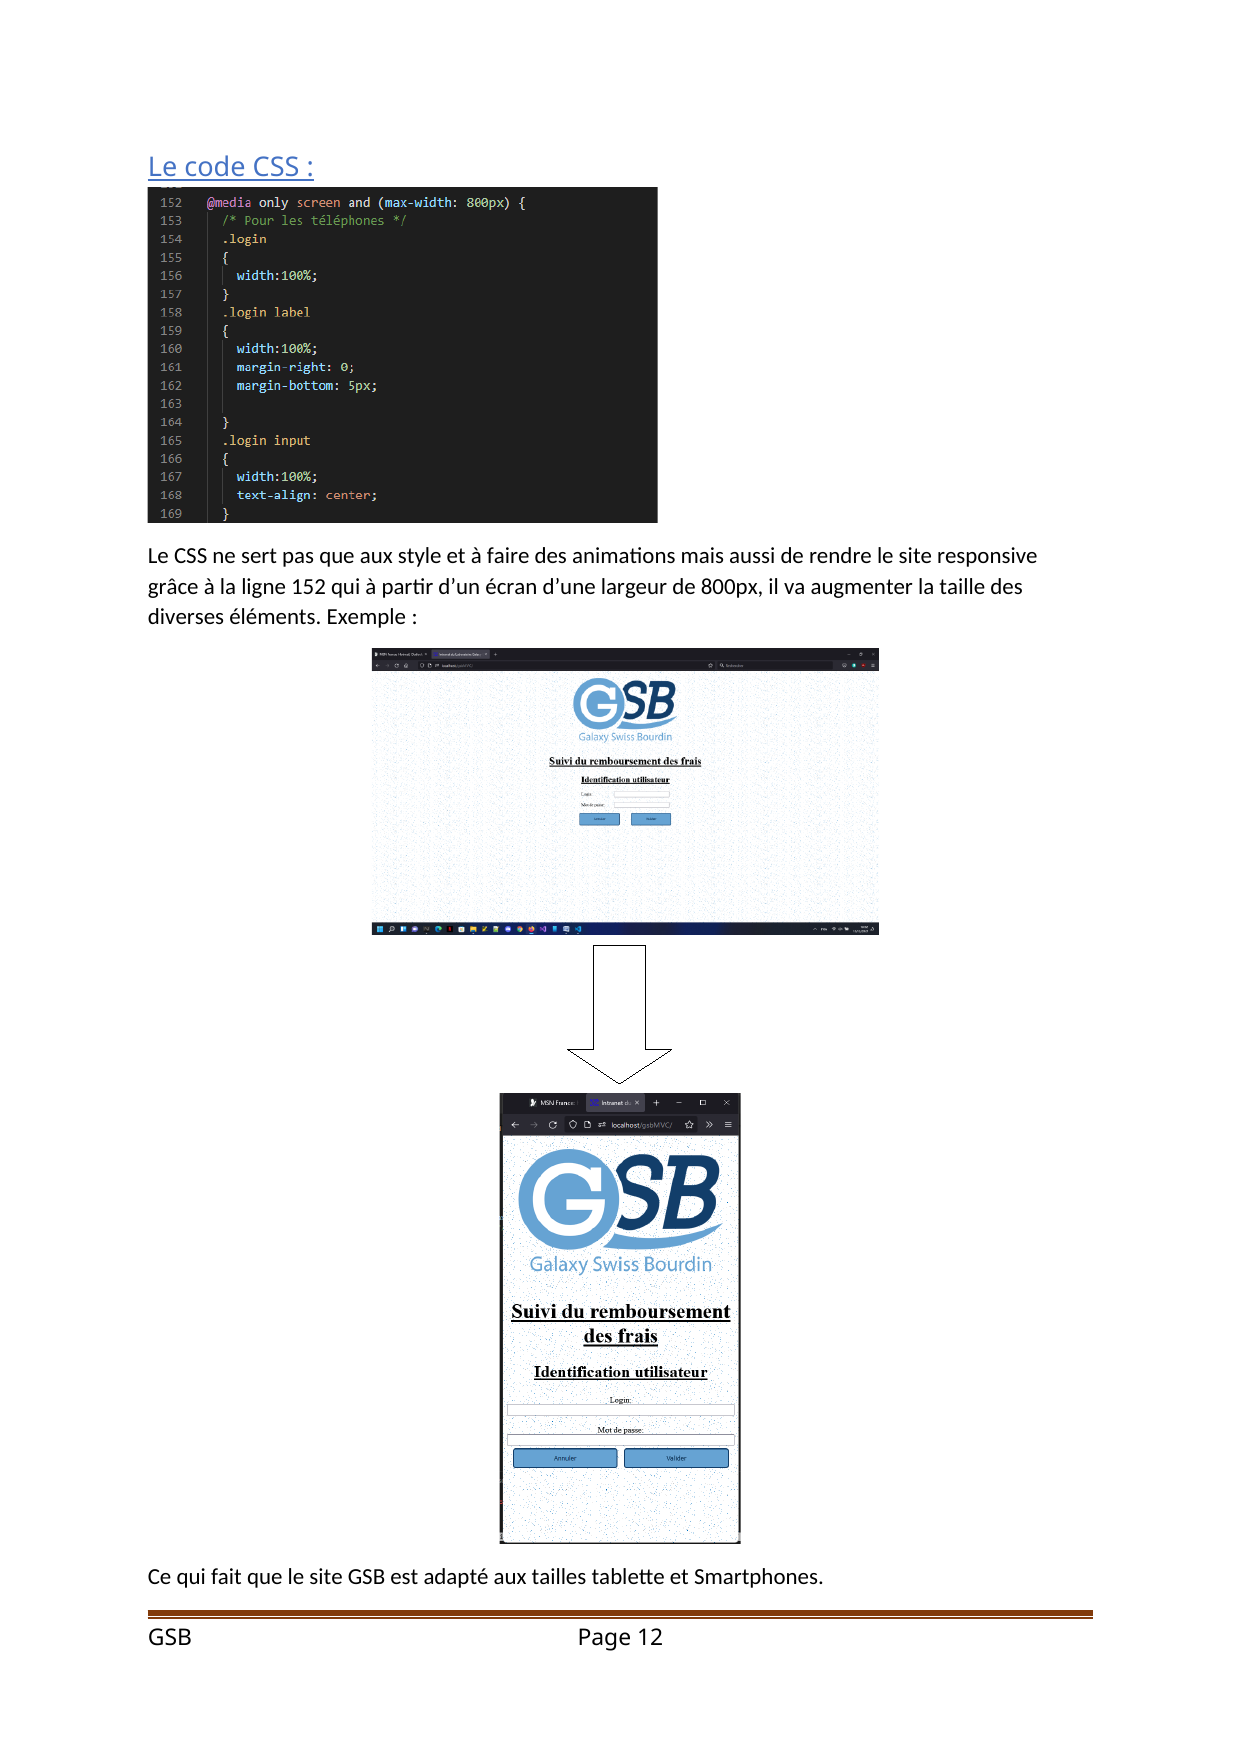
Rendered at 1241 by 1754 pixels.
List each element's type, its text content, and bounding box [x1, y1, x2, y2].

text Le CSS ne sert pas que aux style et à faire des animations mais aussi de rendre le site responsive grâce à la ligne 152 qui à partir d’un écran d’une largeur de 800px, il va augmenter la taille des diverses éléments. Exemple : [148, 542, 1093, 630]
picture [147, 187, 658, 523]
picture [371, 648, 879, 935]
text Ce qui fait que le site GSB est adapté aux tailles tablette et Smartphones. [148, 1562, 1093, 1591]
picture [499, 1093, 741, 1544]
subtitle Le code CSS : [148, 148, 1093, 184]
